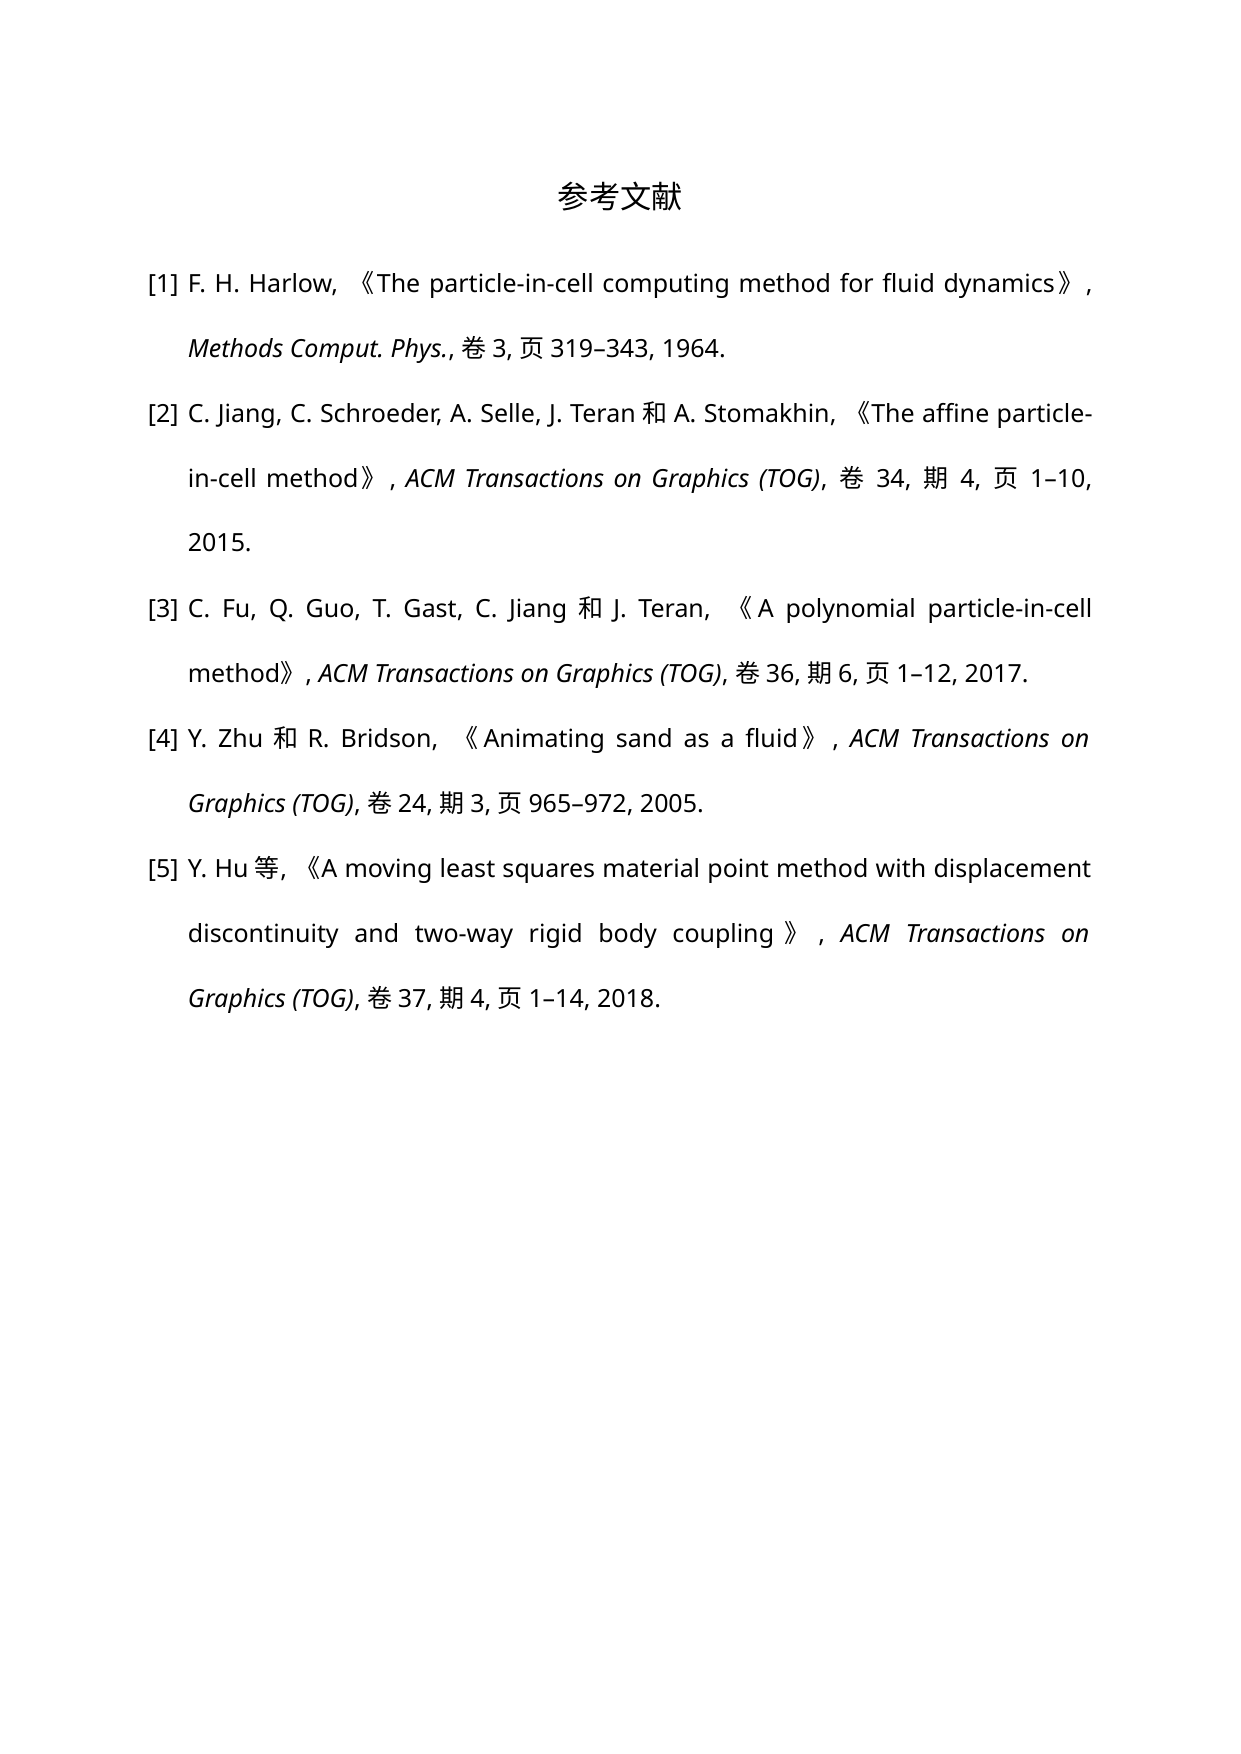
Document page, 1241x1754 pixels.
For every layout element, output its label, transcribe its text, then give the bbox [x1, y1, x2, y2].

text [5] Y. Hu等, 《A moving least squares material point method with displacement discontinuity and two-way rigid body coupling》, ACM Transactions on Graphics (TOG), 卷 37, 期 4, 页 1–14, 2018. [148, 834, 1092, 1029]
text [4] Y. Zhu和R. Bridson, 《Animating sand as a fluid》, ACM Transactions on Graphics (TOG), 卷 24, 期 3, 页 965–972, 2005. [148, 704, 1092, 834]
text [2] C. Jiang, C. Schroeder, A. Selle, J. Teran和A. Stomakhin, 《The affine particle-in-cell method》, ACM Transactions on Graphics (TOG), 卷 34, 期 4, 页 1–10, 2015. [148, 379, 1092, 574]
text [3] C. Fu, Q. Guo, T. Gast, C. Jiang和J. Teran, 《A polynomial particle-in-cell method》, ACM Transactions on Graphics (TOG), 卷 36, 期 6, 页 1–12, 2017. [148, 574, 1092, 704]
subtitle 参考文献 [148, 162, 1092, 227]
text [1] F. H. Harlow, 《The particle-in-cell computing method for fluid dynamics》, Methods Comput. Phys., 卷 3, 页 319–343, 1964. [148, 249, 1092, 379]
